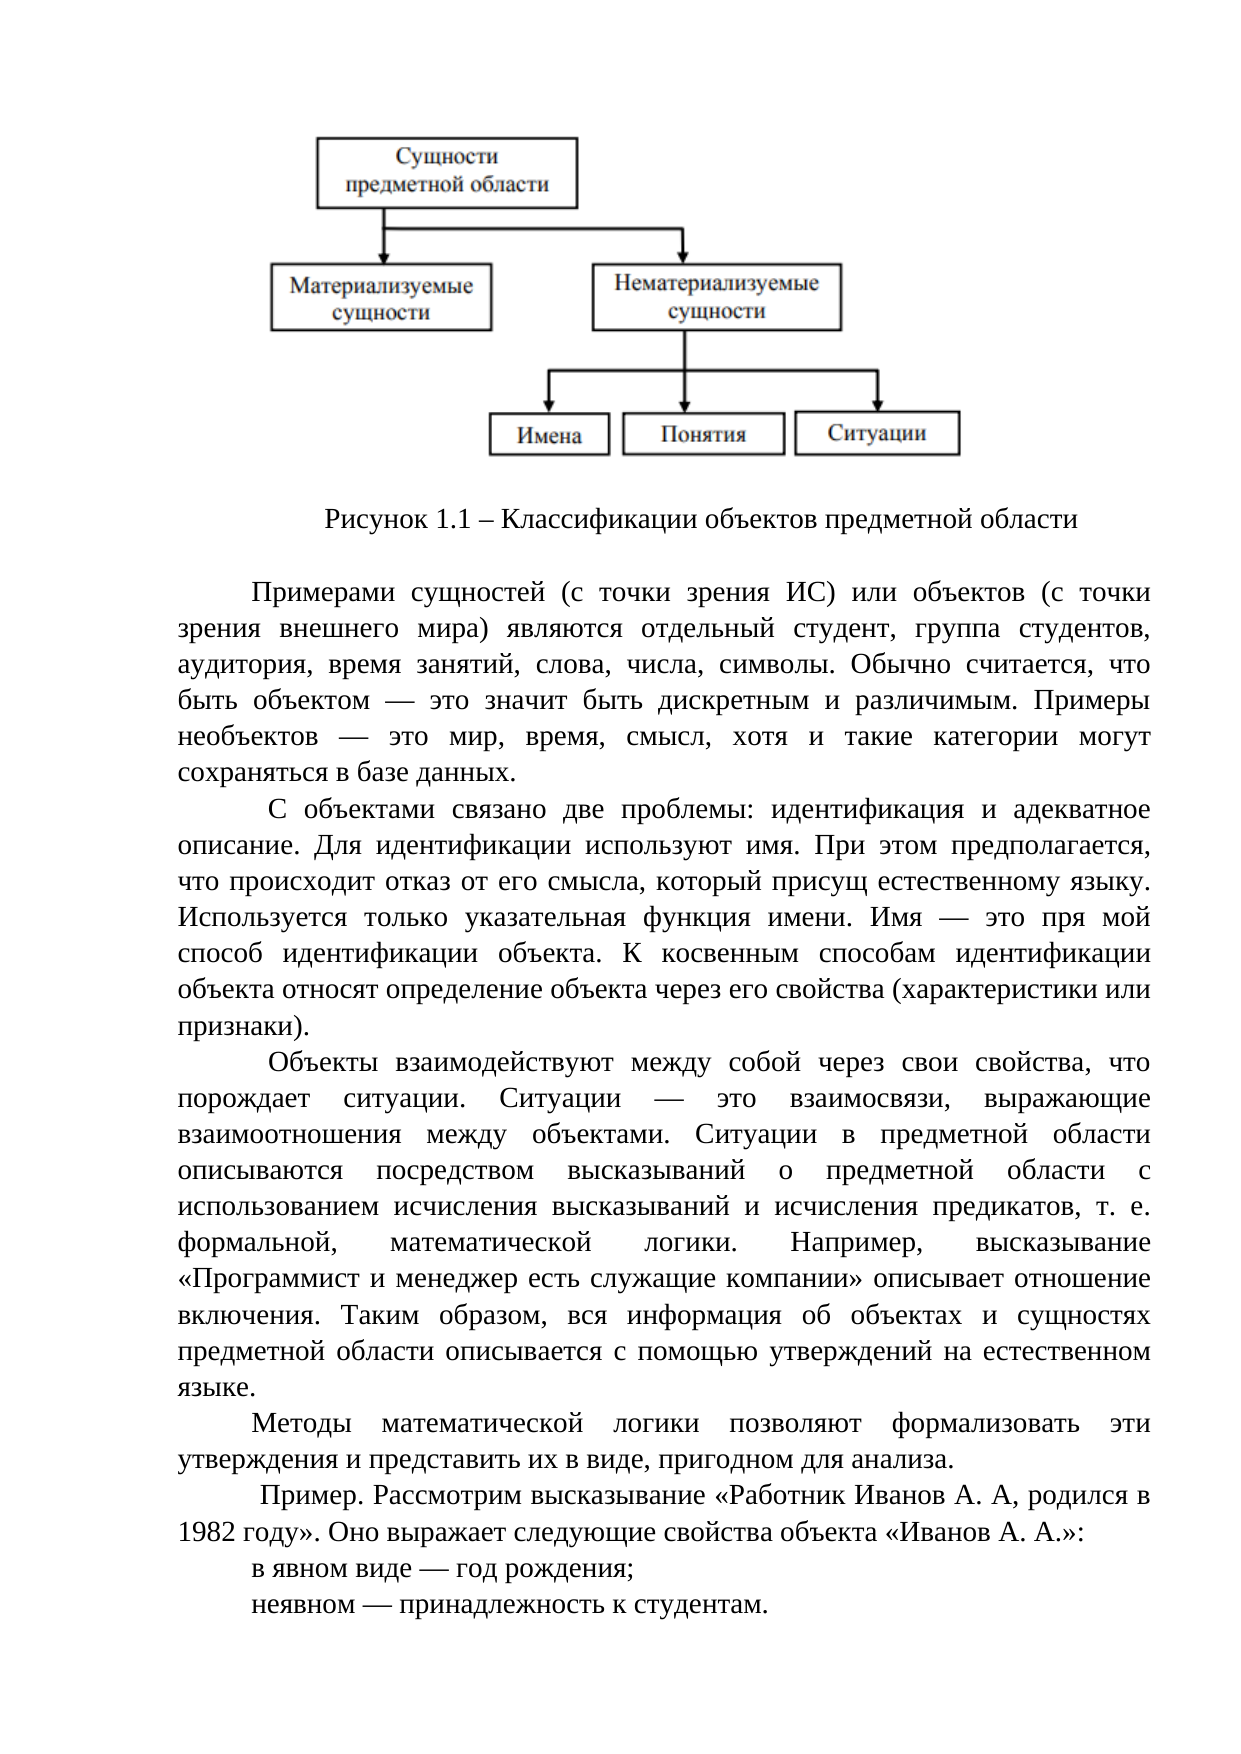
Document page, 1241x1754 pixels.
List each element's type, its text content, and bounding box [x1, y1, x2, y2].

text Объекты взаимодействуют между собой через свои свойства, что порождает ситуации. Ситуации — это взаимосвязи, выражающие взаимоотношения между объектами. Ситуации в предметной области описываются посредством высказываний о предметной области с использованием исчисления высказываний и исчисления предикатов, т. е. формальной, математической логики. Например, высказывание «Программист и менеджер есть служащие компании» описывает отношение включения. Таким образом, вся информация об объектах и сущностях предметной области описывается с помощью утверждений на естественном языке. [177, 1044, 1152, 1403]
text Примерами сущностей (с точки зрения ИС) или объектов (с точки зрения внешнего мира) являются отдельный студент, группа студентов, аудитория, время занятий, слова, числа, символы. Обычно считается, что быть объектом — это значит быть дискретным и различимым. Примеры необъектов — это мир, время, смысл, хотя и такие категории могут сохраняться в базе данных. [177, 574, 1152, 788]
text Рисунок 1.1 – Классификации объектов предметной области [177, 502, 1152, 535]
picture [251, 118, 974, 464]
text С объектами связано две проблемы: идентификация и адекватное описание. Для идентификации используют имя. При этом предполагается, что происходит отказ от его смысла, который присущ естественному языку. Используется только указательная функция имени. Имя — это пря мой способ идентификации объекта. К косвенным способам идентификации объекта относят определение объекта через его свойства (характеристики или признаки). [177, 791, 1152, 1041]
text Методы математической логики позволяют формализовать эти утверждения и представить их в виде, пригодном для анализа. [177, 1405, 1152, 1475]
text в явном виде — год рождения; [177, 1550, 1152, 1583]
text Пример. Рассмотрим высказывание «Работник Иванов А. А, родился в 1982 году». Оно выражает следующие свойства объекта «Иванов А. А.»: [177, 1477, 1152, 1547]
text неявном — принадлежность к студентам. [177, 1586, 1152, 1619]
